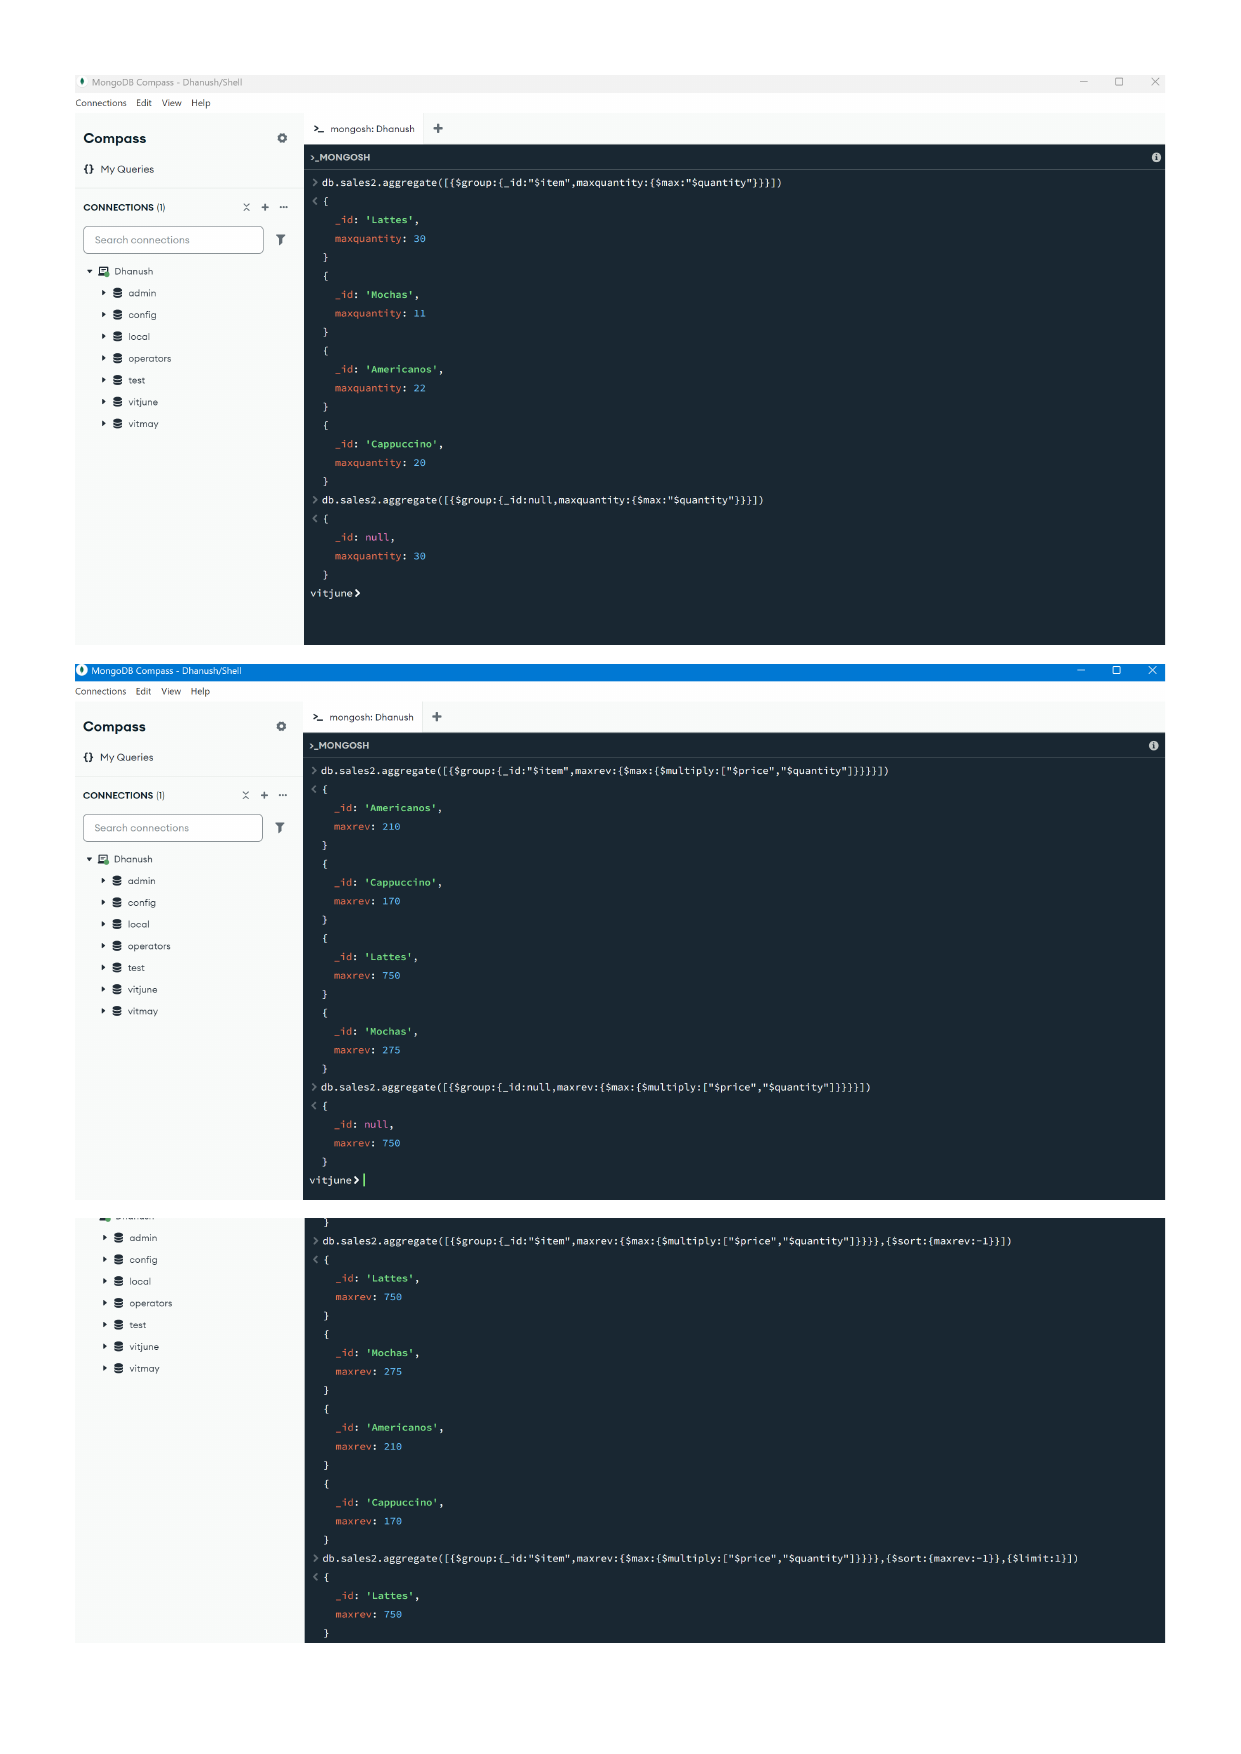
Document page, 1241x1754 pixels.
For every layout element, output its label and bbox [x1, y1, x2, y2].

picture [75, 1218, 1166, 1643]
picture [75, 75, 1166, 645]
picture [75, 664, 1166, 1200]
